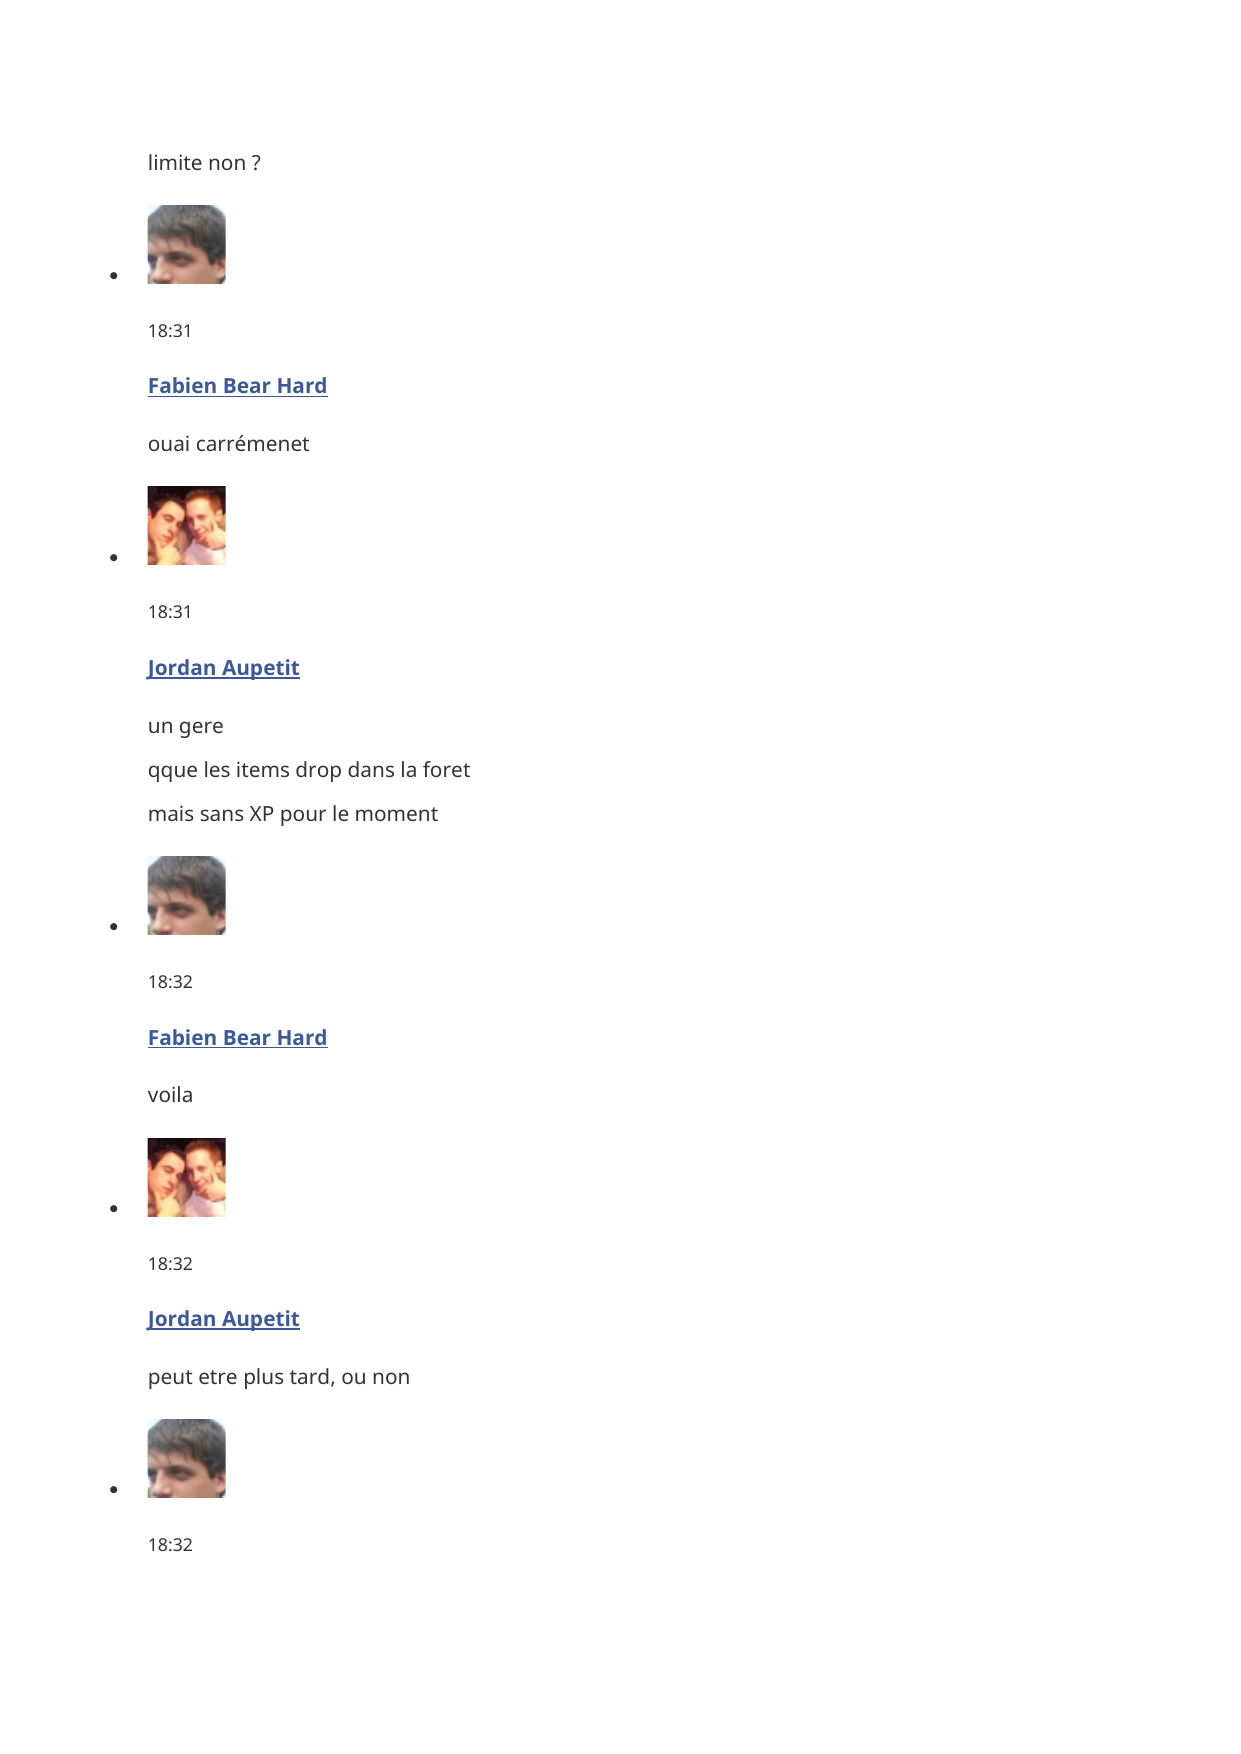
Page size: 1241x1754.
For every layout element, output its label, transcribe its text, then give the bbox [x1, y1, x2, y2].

picture [147, 486, 226, 565]
picture [147, 856, 226, 935]
text limite non ? [148, 148, 1093, 176]
text Jordan Aupetit [148, 653, 1093, 682]
text 18:32 [148, 1533, 1093, 1557]
text un gere [148, 711, 1093, 739]
picture [147, 205, 226, 284]
text Fabien Bear Hard [148, 372, 1093, 400]
text qque les items drop dans la foret [148, 755, 1093, 783]
text Fabien Bear Hard [148, 1023, 1093, 1051]
text Jordan Aupetit [148, 1304, 1093, 1333]
text ouai carrémenet [148, 429, 1093, 458]
text mais sans XP pour le moment [148, 799, 1093, 827]
text 18:31 [148, 318, 1093, 342]
text 18:32 [148, 969, 1093, 994]
text voila [148, 1080, 1093, 1109]
text 18:31 [148, 600, 1093, 624]
picture [147, 1138, 226, 1217]
picture [147, 1419, 226, 1498]
text 18:32 [148, 1251, 1093, 1275]
text peut etre plus tard, ou non [148, 1362, 1093, 1390]
